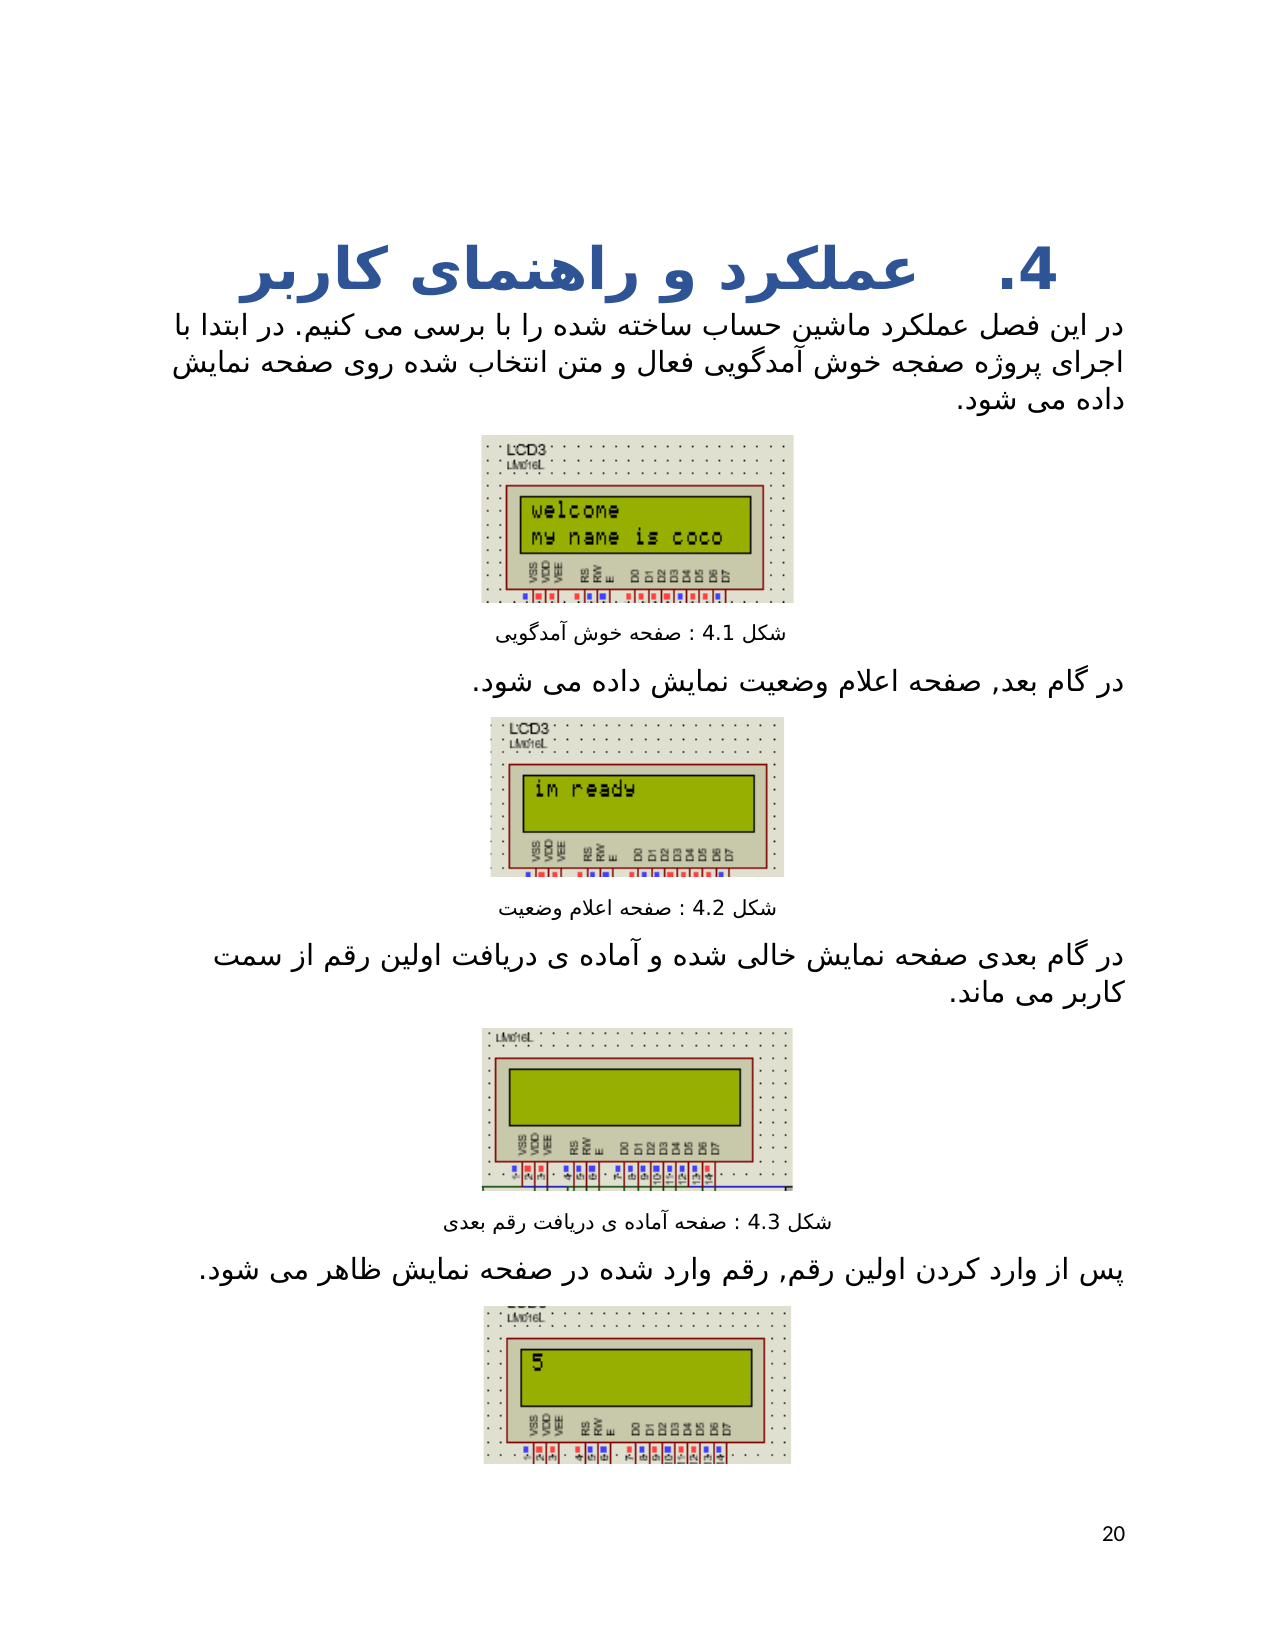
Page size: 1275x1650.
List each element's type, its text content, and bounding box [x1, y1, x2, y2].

text در این فصل عملکرد ماشین حساب ساخته شده را با برسی می کنیم. در ابتدا با اجرای پروژه صفجه خوش آمدگویی فعال و متن انتخاب شده روی صفحه نمایش داده می شود. [150, 309, 1125, 416]
text شکل 4.3 : صفحه آماده ی دریافت رقم بعدی [150, 1210, 1125, 1234]
text شکل 4.1 : صفحه خوش آمدگویی [150, 621, 1125, 646]
picture [481, 435, 794, 603]
picture [490, 717, 785, 877]
text پس از وارد کردن اولین رقم, رقم وارد شده در صفحه نمایش ظاهر می شود. [150, 1253, 1125, 1287]
subtitle عملکرد و راهنمای کاربر [150, 235, 1087, 303]
text در گام بعد, صفحه اعلام وضعیت نمایش داده می شود. [150, 664, 1125, 698]
text در گام بعدی صفحه نمایش خالی شده و آماده ی دریافت اولین رقم از سمت کاربر می ماند. [150, 938, 1125, 1009]
picture [481, 1028, 793, 1191]
picture [483, 1306, 792, 1464]
text شکل 4.2 : صفحه اعلام وضعیت [150, 896, 1125, 920]
